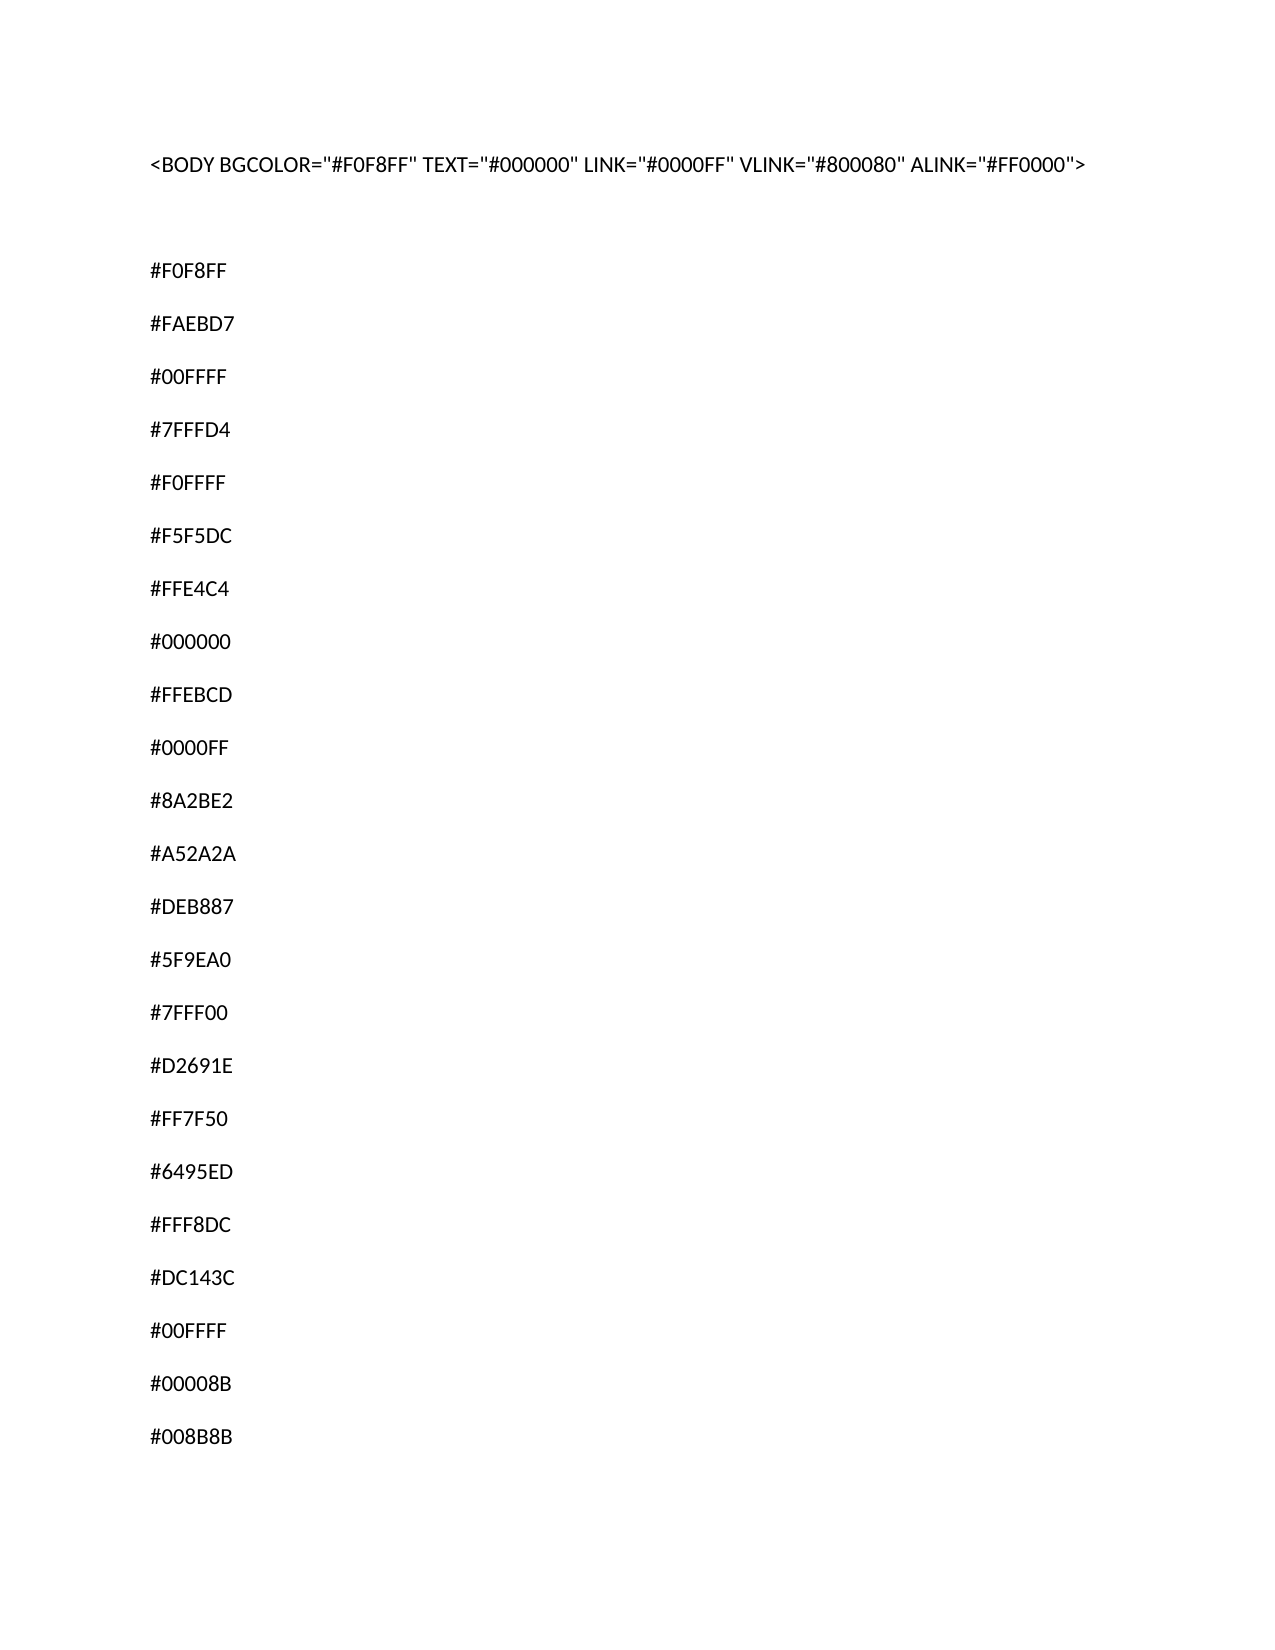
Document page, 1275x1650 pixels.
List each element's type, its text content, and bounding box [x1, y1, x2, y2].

text #7FFF00 [150, 998, 1125, 1026]
text <BODY BGCOLOR="#F0F8FF" TEXT="#000000" LINK="#0000FF" VLINK="#800080" ALINK="#FF0000"> [150, 150, 1125, 178]
text #A52A2A [150, 839, 1125, 867]
text #00008B [150, 1369, 1125, 1397]
text #7FFFD4 [150, 415, 1125, 443]
text #5F9EA0 [150, 945, 1125, 973]
text #DEB887 [150, 892, 1125, 920]
text #0000FF [150, 733, 1125, 761]
text #F0F8FF [150, 256, 1125, 284]
text #FFE4C4 [150, 574, 1125, 602]
text #8A2BE2 [150, 786, 1125, 814]
text #FFF8DC [150, 1210, 1125, 1238]
text #FF7F50 [150, 1104, 1125, 1132]
text #00FFFF [150, 1316, 1125, 1344]
text #FFEBCD [150, 680, 1125, 708]
text #DC143C [150, 1263, 1125, 1291]
text #000000 [150, 627, 1125, 655]
text #F5F5DC [150, 521, 1125, 549]
text #00FFFF [150, 362, 1125, 390]
text #6495ED [150, 1157, 1125, 1185]
text #F0FFFF [150, 468, 1125, 496]
text #D2691E [150, 1051, 1125, 1079]
text #FAEBD7 [150, 309, 1125, 337]
text #008B8B [150, 1422, 1125, 1451]
